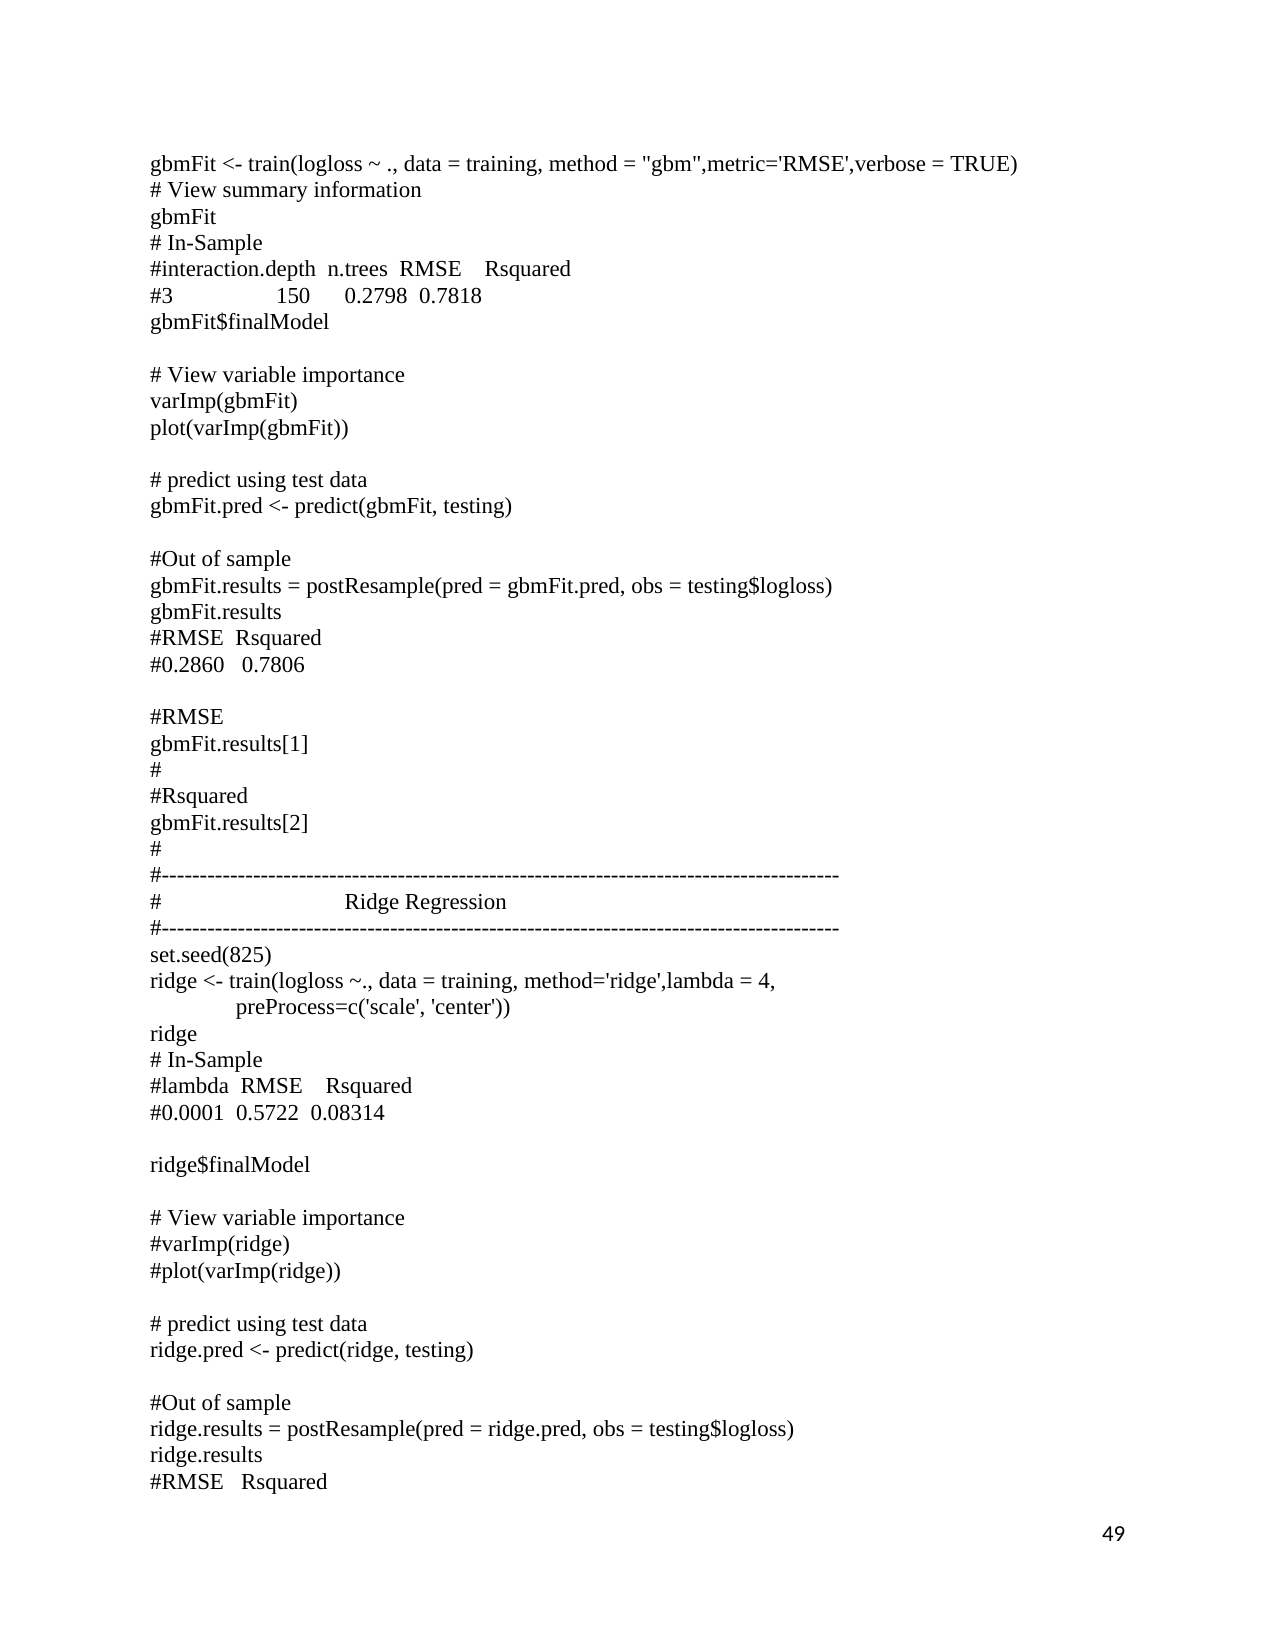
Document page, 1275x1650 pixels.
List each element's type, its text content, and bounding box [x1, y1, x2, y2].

text preProcess=c('scale', 'center')) [150, 993, 1125, 1020]
text plot(varImp(gbmFit)) [150, 413, 1125, 440]
text #----------------------------------------------------------------------------------------- [150, 862, 1125, 888]
text gbmFit$finalModel [150, 308, 1125, 334]
text #0.0001 0.5722 0.08314 [150, 1099, 1125, 1125]
text ridge [150, 1020, 1125, 1046]
text # View variable importance [150, 361, 1125, 387]
text # View variable importance [150, 1204, 1125, 1231]
text # In-Sample [150, 229, 1125, 255]
text #Out of sample [150, 1389, 1125, 1415]
text gbmFit [150, 203, 1125, 229]
text ridge.pred <- predict(ridge, testing) [150, 1336, 1125, 1362]
text # Ridge Regression [150, 888, 1125, 914]
text #0.2860 0.7806 [150, 651, 1125, 677]
text #Out of sample [150, 545, 1125, 572]
text #Rsquared [150, 782, 1125, 809]
text # [150, 835, 1125, 862]
text # predict using test data [150, 466, 1125, 493]
text ridge <- train(logloss ~., data = training, method='ridge',lambda = 4, [150, 967, 1125, 993]
text gbmFit.results[2] [150, 809, 1125, 835]
text set.seed(825) [150, 941, 1125, 967]
text ridge.results = postResample(pred = ridge.pred, obs = testing$logloss) [150, 1415, 1125, 1441]
text ridge$finalModel [150, 1151, 1125, 1178]
text #plot(varImp(ridge)) [150, 1257, 1125, 1283]
text gbmFit.results [150, 598, 1125, 624]
text gbmFit.results = postResample(pred = gbmFit.pred, obs = testing$logloss) [150, 572, 1125, 598]
text #RMSE [150, 703, 1125, 730]
text #3 150 0.2798 0.7818 [150, 282, 1125, 308]
text gbmFit <- train(logloss ~ ., data = training, method = "gbm",metric='RMSE',verbose = TRUE) [150, 150, 1125, 176]
text #RMSE Rsquared [150, 1468, 1125, 1494]
text #lambda RMSE Rsquared [150, 1072, 1125, 1099]
text ridge.results [150, 1441, 1125, 1468]
text varImp(gbmFit) [150, 387, 1125, 413]
text # [150, 756, 1125, 782]
text #RMSE Rsquared [150, 624, 1125, 651]
text #interaction.depth n.trees RMSE Rsquared [150, 255, 1125, 282]
text # predict using test data [150, 1309, 1125, 1336]
text # View summary information [150, 176, 1125, 203]
text # In-Sample [150, 1046, 1125, 1072]
text gbmFit.results[1] [150, 730, 1125, 756]
text #varImp(ridge) [150, 1231, 1125, 1257]
text #----------------------------------------------------------------------------------------- [150, 914, 1125, 941]
text gbmFit.pred <- predict(gbmFit, testing) [150, 493, 1125, 519]
